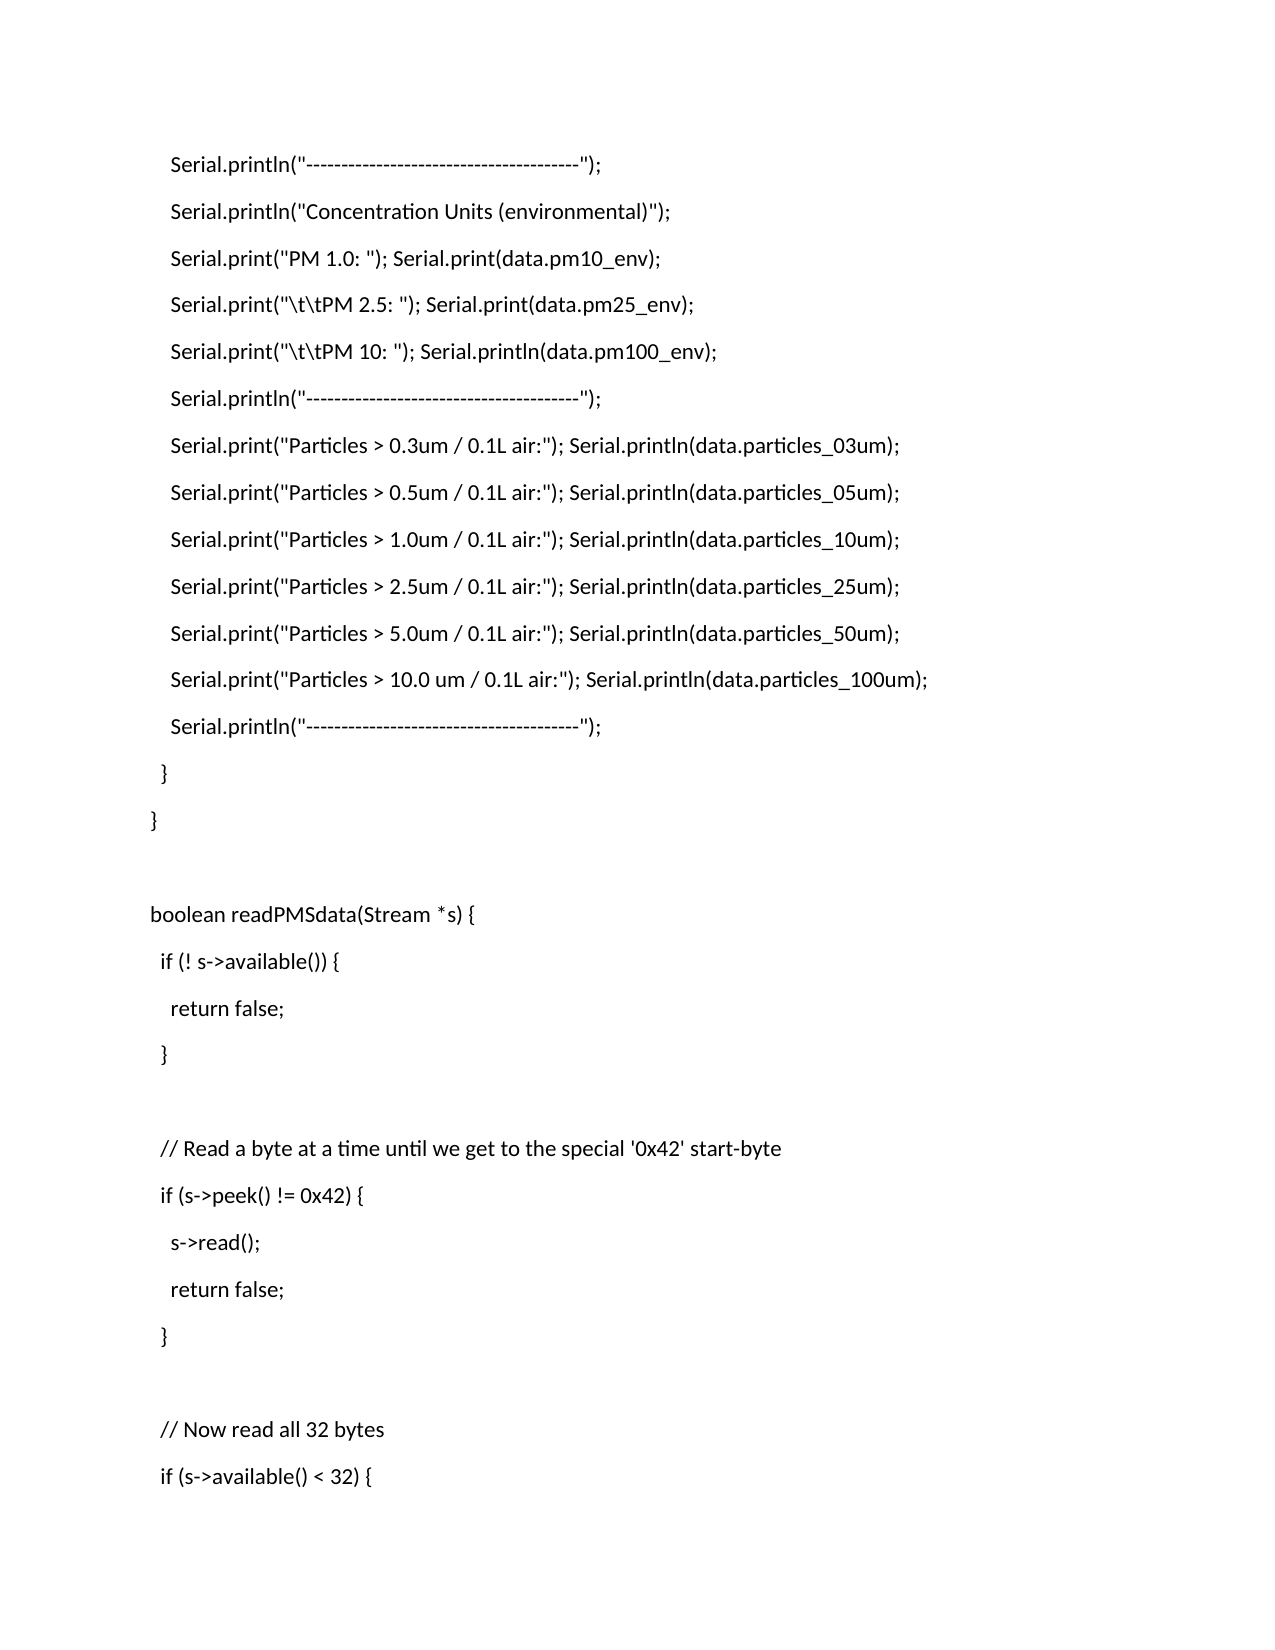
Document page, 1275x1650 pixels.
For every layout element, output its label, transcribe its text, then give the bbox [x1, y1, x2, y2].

text } [150, 806, 1125, 834]
text Serial.print("Particles > 0.3um / 0.1L air:"); Serial.println(data.particles_03um); [150, 431, 1125, 459]
text Serial.print("Particles > 1.0um / 0.1L air:"); Serial.println(data.particles_10um); [150, 525, 1125, 553]
text Serial.print("PM 1.0: "); Serial.print(data.pm10_env); [150, 244, 1125, 272]
text Serial.print("\t\tPM 10: "); Serial.println(data.pm100_env); [150, 337, 1125, 366]
text } [150, 1322, 1125, 1350]
text if (s->available() < 32) { [150, 1462, 1125, 1491]
text boolean readPMSdata(Stream *s) { [150, 900, 1125, 928]
text return false; [150, 1275, 1125, 1303]
text } [150, 759, 1125, 787]
text return false; [150, 994, 1125, 1022]
text Serial.println("---------------------------------------"); [150, 150, 1125, 178]
text Serial.println("---------------------------------------"); [150, 384, 1125, 412]
text Serial.print("Particles > 0.5um / 0.1L air:"); Serial.println(data.particles_05um); [150, 478, 1125, 506]
text Serial.print("Particles > 10.0 um / 0.1L air:"); Serial.println(data.particles_100um); [150, 666, 1125, 694]
text // Now read all 32 bytes [150, 1416, 1125, 1444]
text Serial.println("Concentration Units (environmental)"); [150, 197, 1125, 225]
text s->read(); [150, 1228, 1125, 1256]
text Serial.print("Particles > 2.5um / 0.1L air:"); Serial.println(data.particles_25um); [150, 572, 1125, 600]
text // Read a byte at a time until we get to the special '0x42' start-byte [150, 1134, 1125, 1162]
text Serial.println("---------------------------------------"); [150, 712, 1125, 741]
text Serial.print("Particles > 5.0um / 0.1L air:"); Serial.println(data.particles_50um); [150, 619, 1125, 647]
text if (s->peek() != 0x42) { [150, 1181, 1125, 1209]
text if (! s->available()) { [150, 947, 1125, 975]
text Serial.print("\t\tPM 2.5: "); Serial.print(data.pm25_env); [150, 291, 1125, 319]
text } [150, 1041, 1125, 1069]
